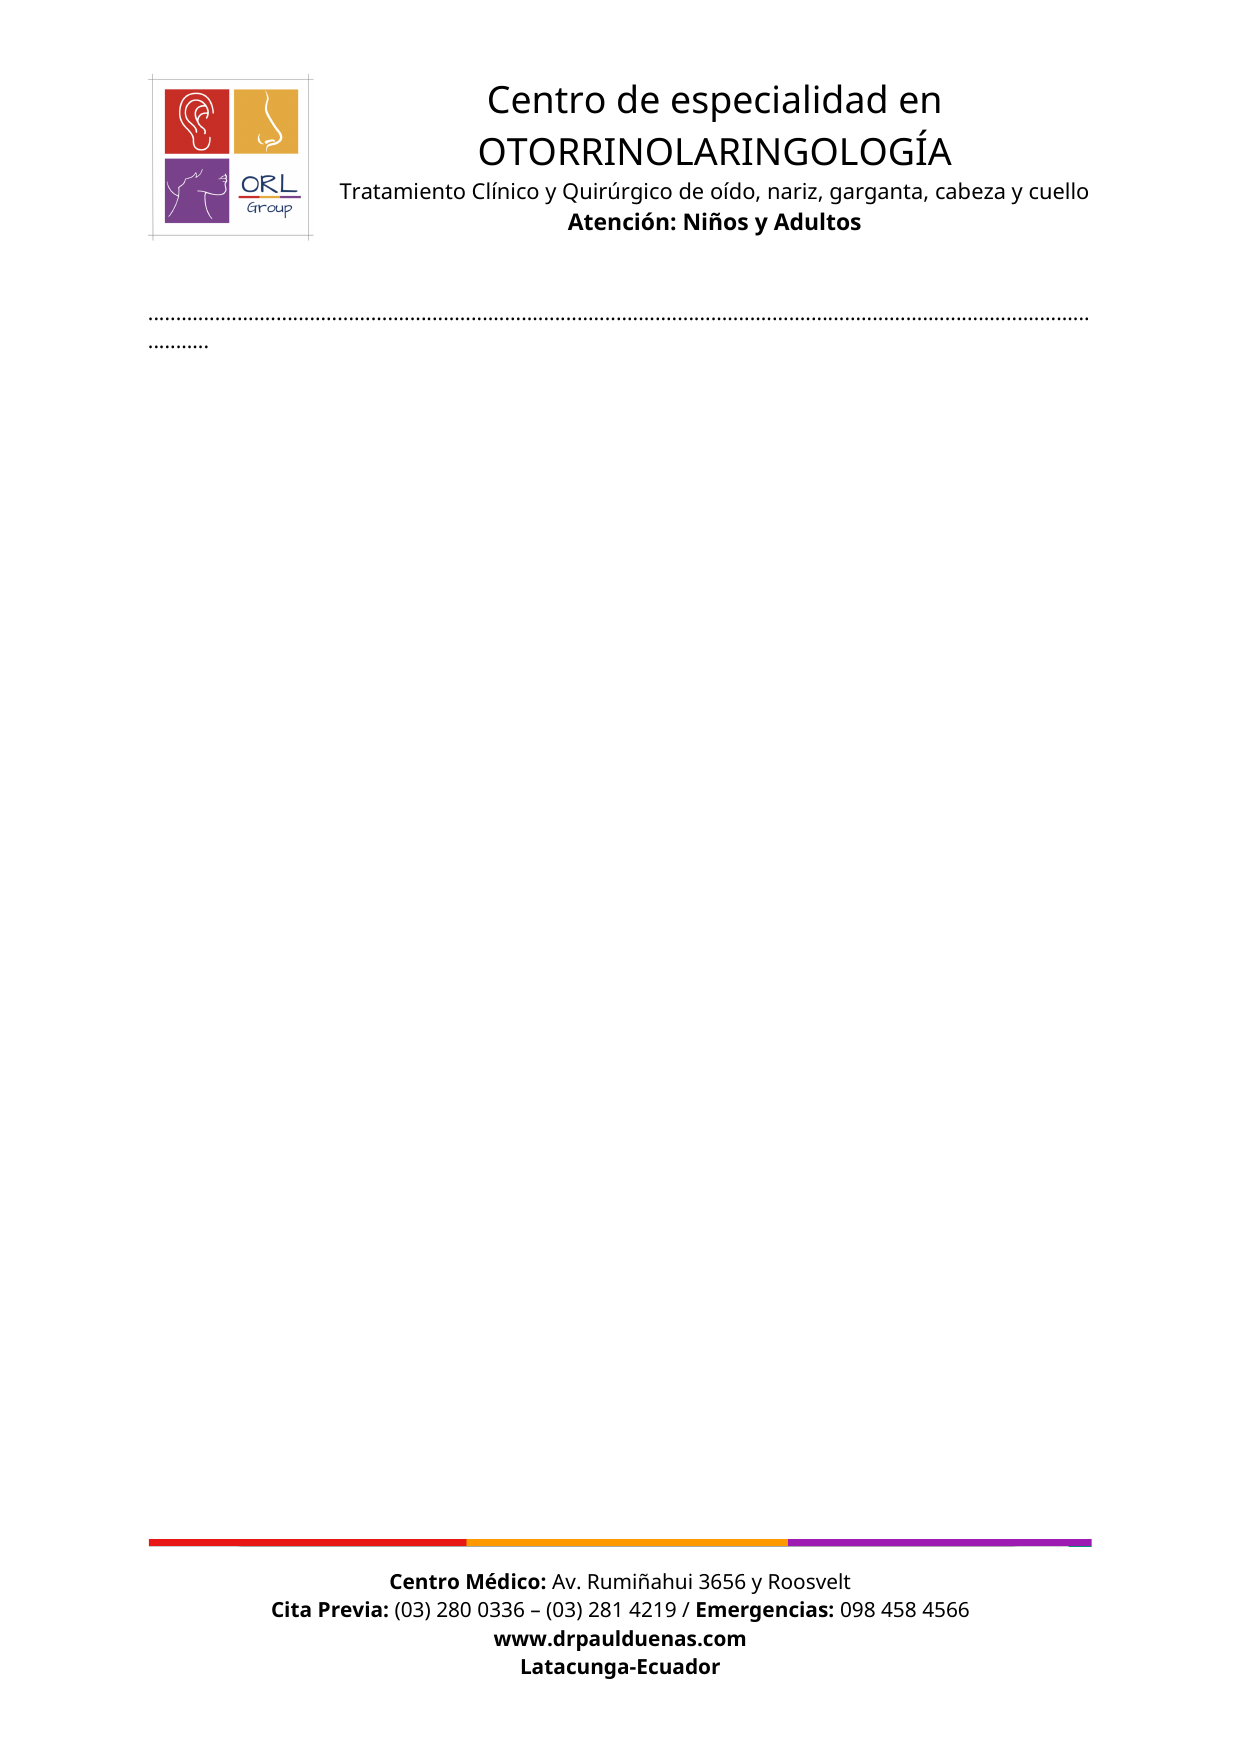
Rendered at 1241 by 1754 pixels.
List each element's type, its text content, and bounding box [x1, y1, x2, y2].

picture [147, 73, 314, 241]
picture [148, 1538, 1092, 1547]
